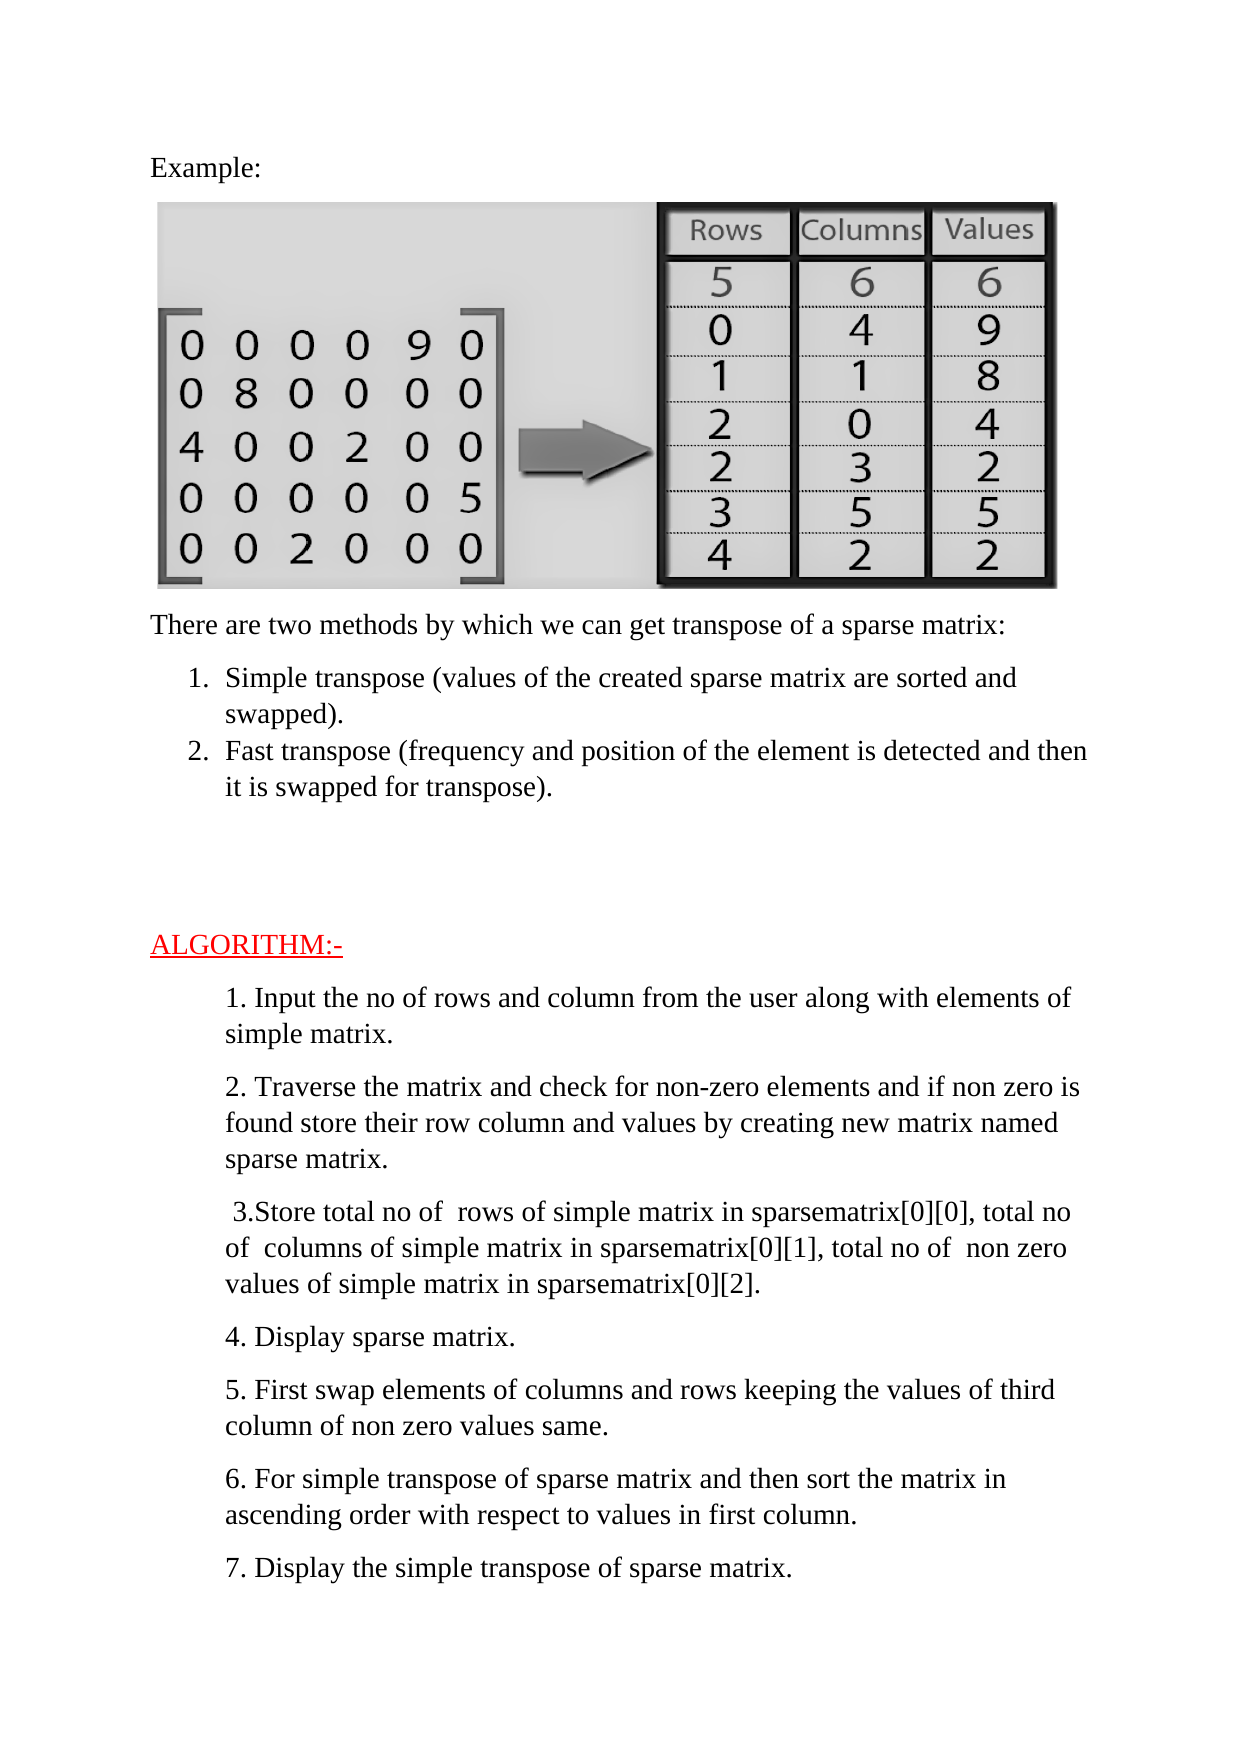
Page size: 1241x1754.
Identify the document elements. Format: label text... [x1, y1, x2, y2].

text ALGORITHM:- [150, 927, 1090, 961]
text 4. Display sparse matrix. [225, 1319, 1090, 1353]
picture [157, 202, 1058, 589]
text Example: [150, 150, 1090, 183]
text 5. First swap elements of columns and rows keeping the values of third column of non zero values same. [225, 1372, 1090, 1442]
text 6. For simple transpose of sparse matrix and then sort the matrix in ascending order with respect to values in first column. [225, 1461, 1090, 1531]
text 7. Display the simple transpose of sparse matrix. [225, 1550, 1090, 1583]
list Simple transpose (values of the created sparse matrix are sorted and swapped). [187, 660, 1090, 730]
text 1. Input the no of rows and column from the user along with elements of simple matrix. [225, 980, 1090, 1050]
text 3.Store total no of rows of simple matrix in sparsematrix[0][0], total no of columns of simple matrix in sparsematrix[0][1], total no of non zero values of simple matrix in sparsematrix[0][2]. [225, 1194, 1090, 1300]
text 2. Traverse the matrix and check for non-zero elements and if non zero is found store their row column and values by creating new matrix named sparse matrix. [225, 1069, 1090, 1175]
list Fast transpose (frequency and position of the element is detected and then it is swapped for transpose). [187, 733, 1090, 802]
text There are two methods by which we can get transpose of a sparse matrix: [150, 607, 1090, 641]
